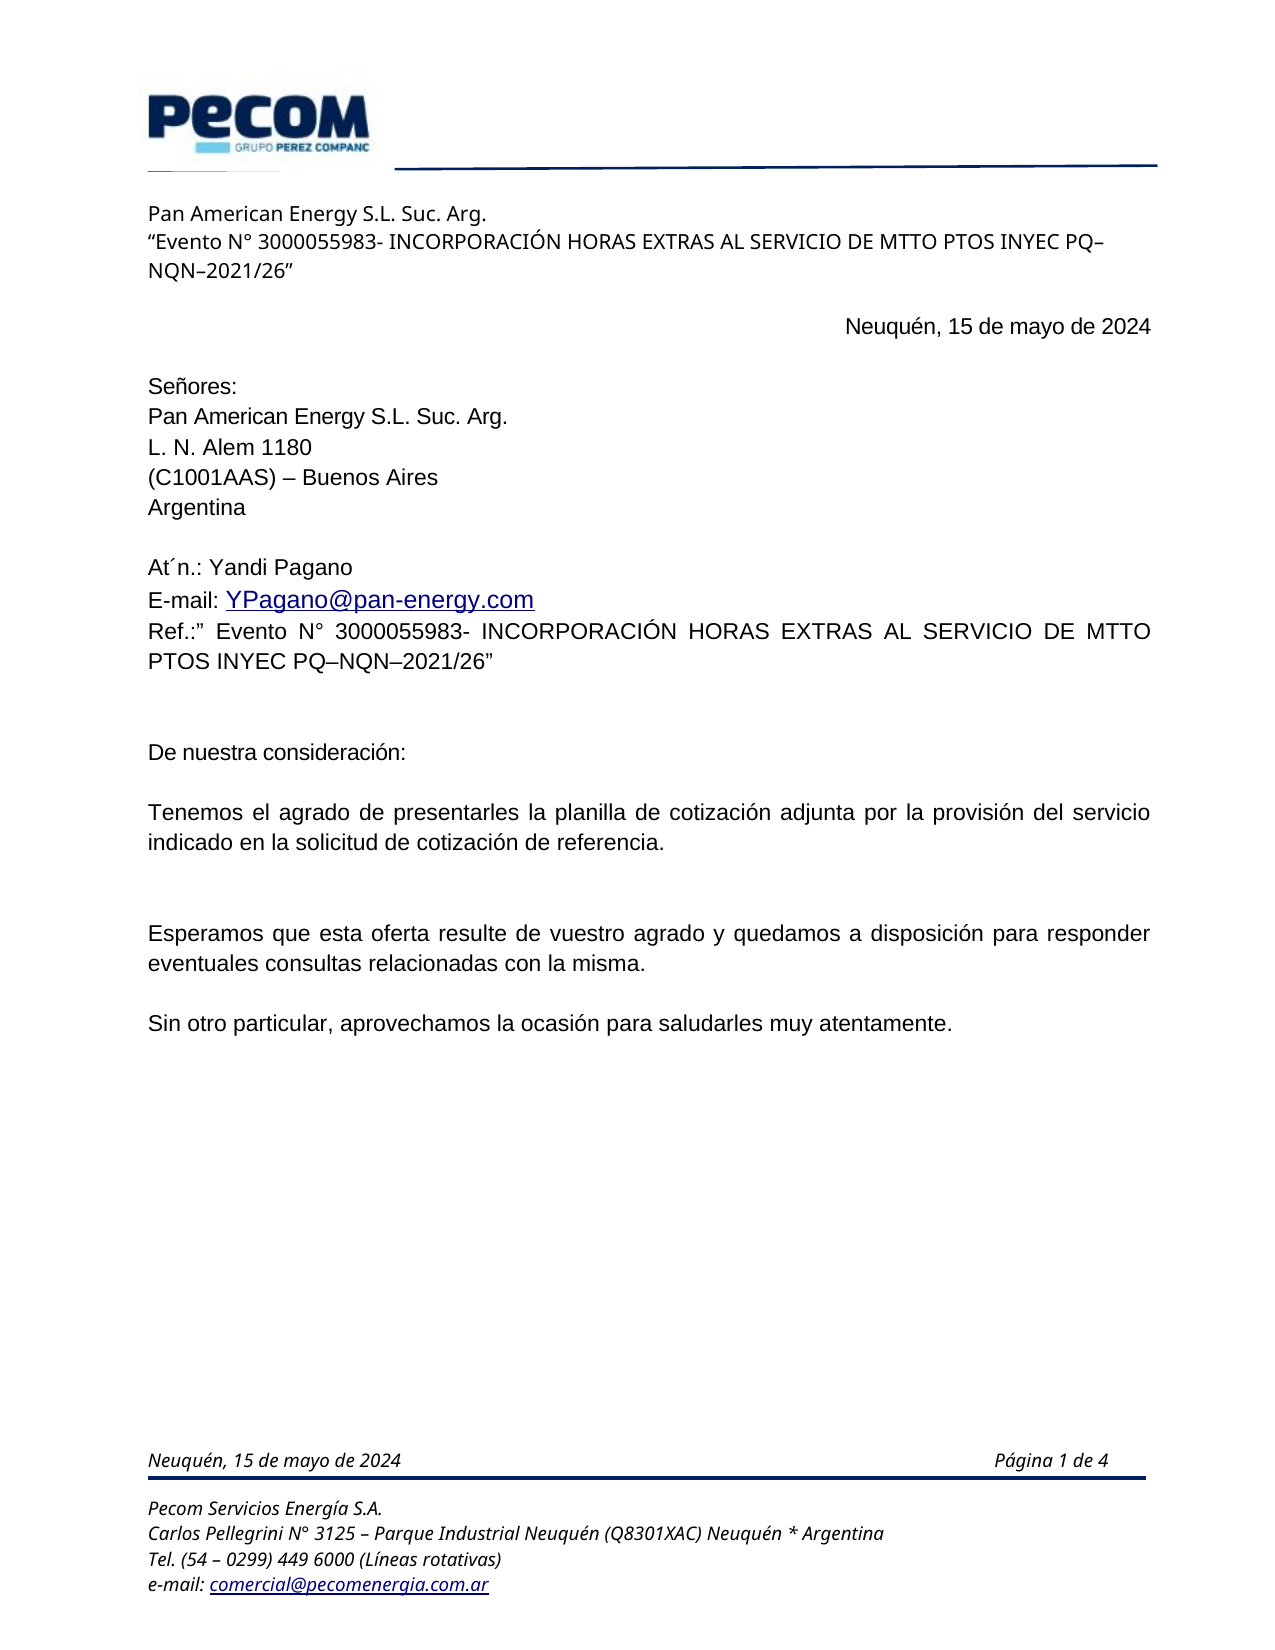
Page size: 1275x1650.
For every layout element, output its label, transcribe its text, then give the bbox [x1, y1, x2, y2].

text (C1001AAS) – Buenos Aires [148, 464, 1152, 490]
text De nuestra consideración: [148, 738, 1152, 765]
text Pan American Energy S.L. Suc. Arg. [148, 403, 1152, 430]
text At´n.: Yandi Pagano [148, 554, 1152, 581]
text Esperamos que esta oferta resulte de vuestro agrado y quedamos a disposición para responder eventuales consultas relacionadas con la misma. [148, 920, 1152, 976]
text E-mail: YPagano@pan-energy.com [148, 584, 1152, 613]
text Neuquén, 15 de mayo de 2024 [148, 313, 1152, 339]
text Ref.:” Evento N° 3000055983- INCORPORACIÓN HORAS EXTRAS AL SERVICIO DE MTTO PTOS INYEC PQ–NQN–2021/26” [148, 618, 1152, 674]
text L. N. Alem 1180 [148, 433, 1152, 460]
text Tenemos el agrado de presentarles la planilla de cotización adjunta por la provisión del servicio indicado en la solicitud de cotización de referencia. [148, 799, 1152, 855]
text Señores: [148, 373, 1152, 399]
text Sin otro particular, aprovechamos la ocasión para saludarles muy atentamente. [148, 1010, 1152, 1037]
text Argentina [148, 494, 1152, 520]
picture [118, 76, 395, 171]
